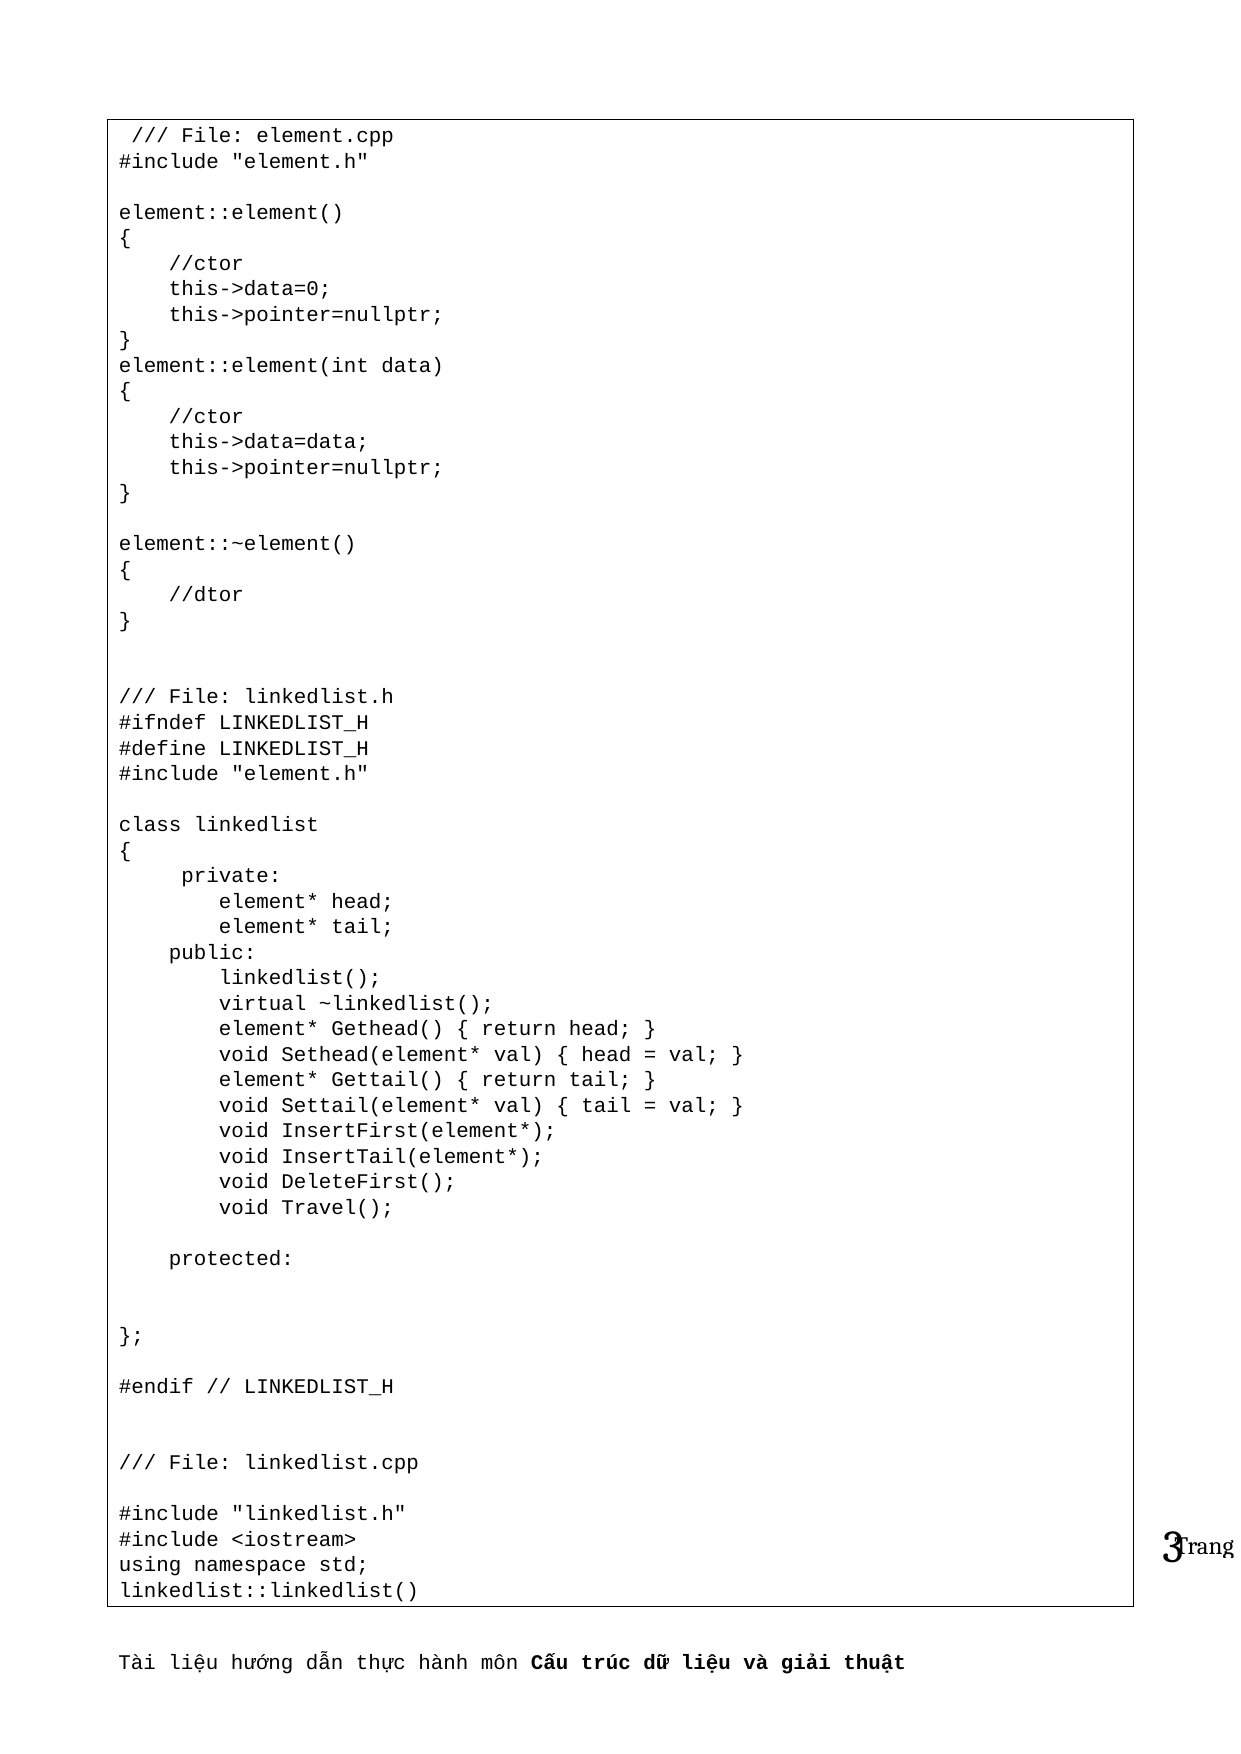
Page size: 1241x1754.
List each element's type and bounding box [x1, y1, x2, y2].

table_cell [108, 120, 1133, 1606]
